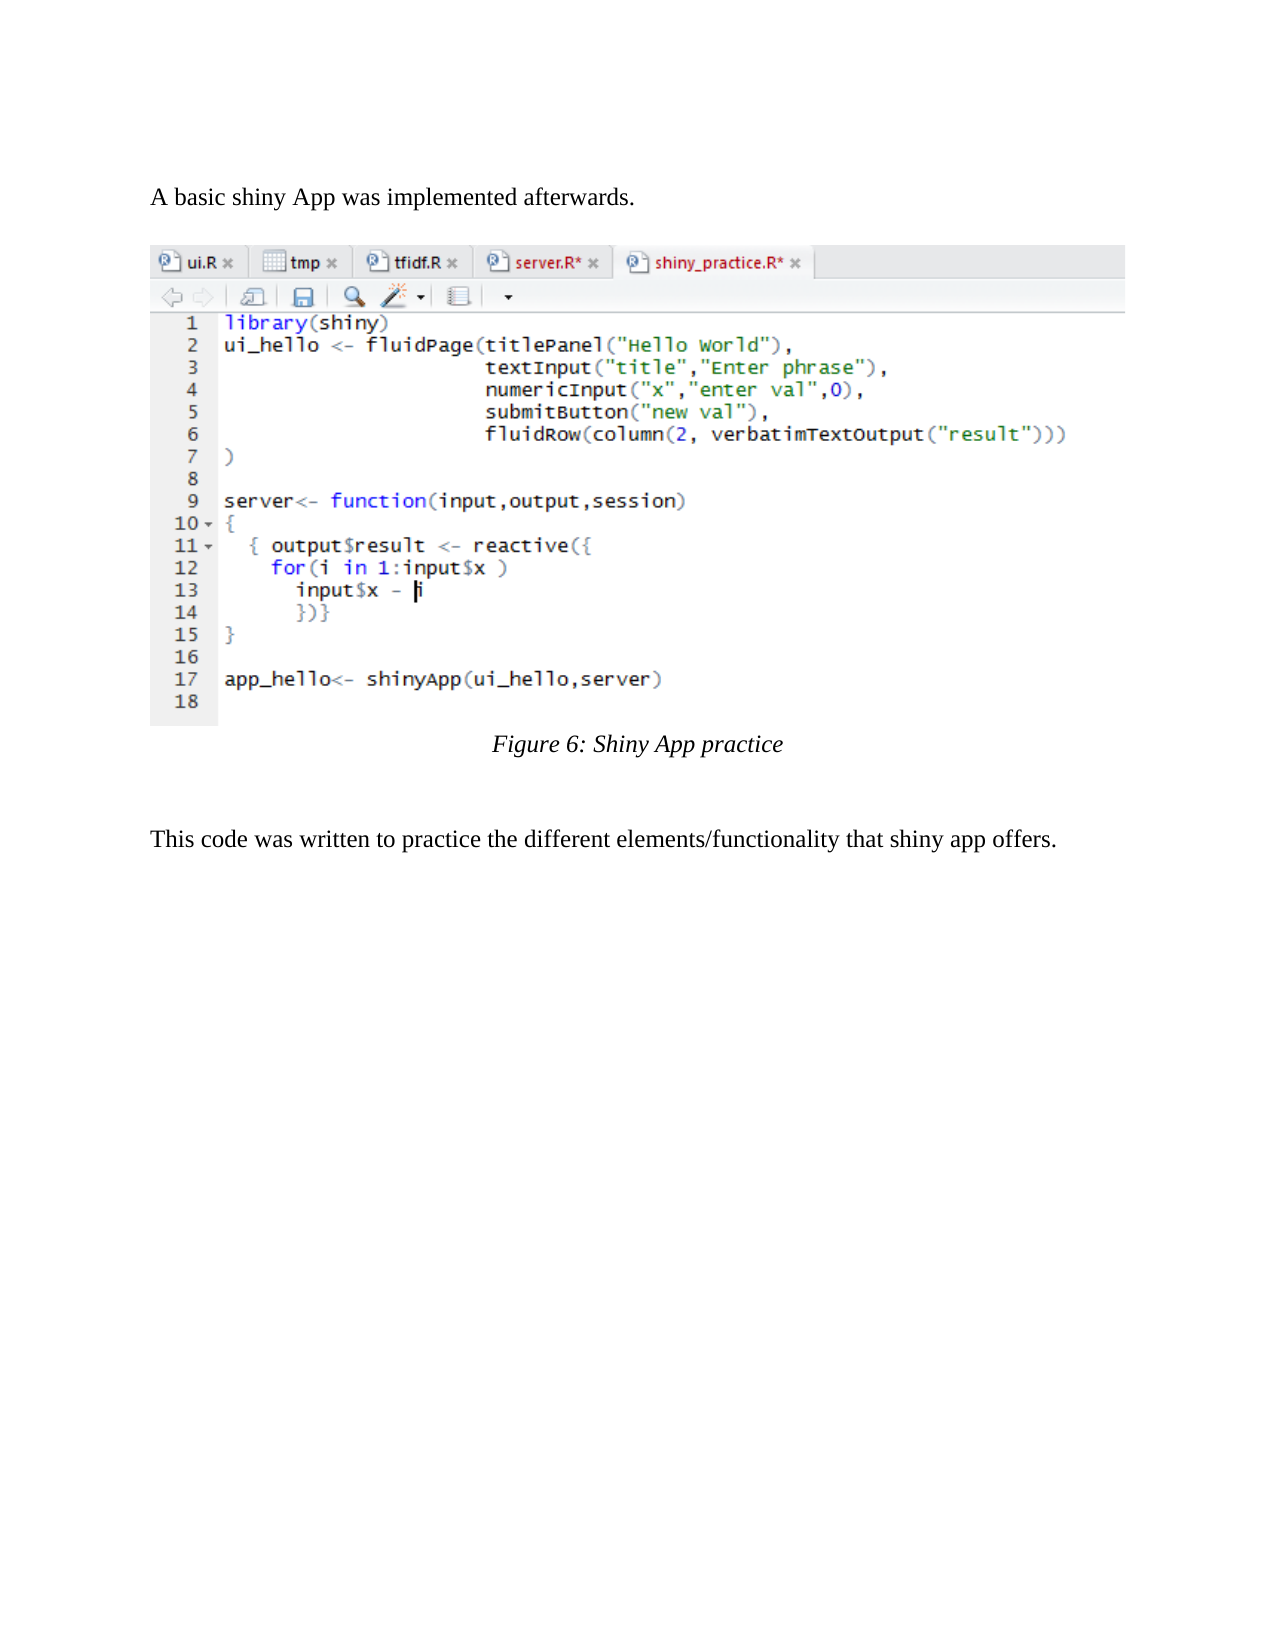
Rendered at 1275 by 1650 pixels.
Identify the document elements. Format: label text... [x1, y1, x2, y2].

text A basic shiny App was implemented afterwards. [150, 182, 1125, 211]
picture [150, 245, 1125, 726]
text This code was written to practice the different elements/functionality that shiny app offers. [150, 824, 1125, 853]
text Figure 6: Shiny App practice [150, 729, 1125, 757]
